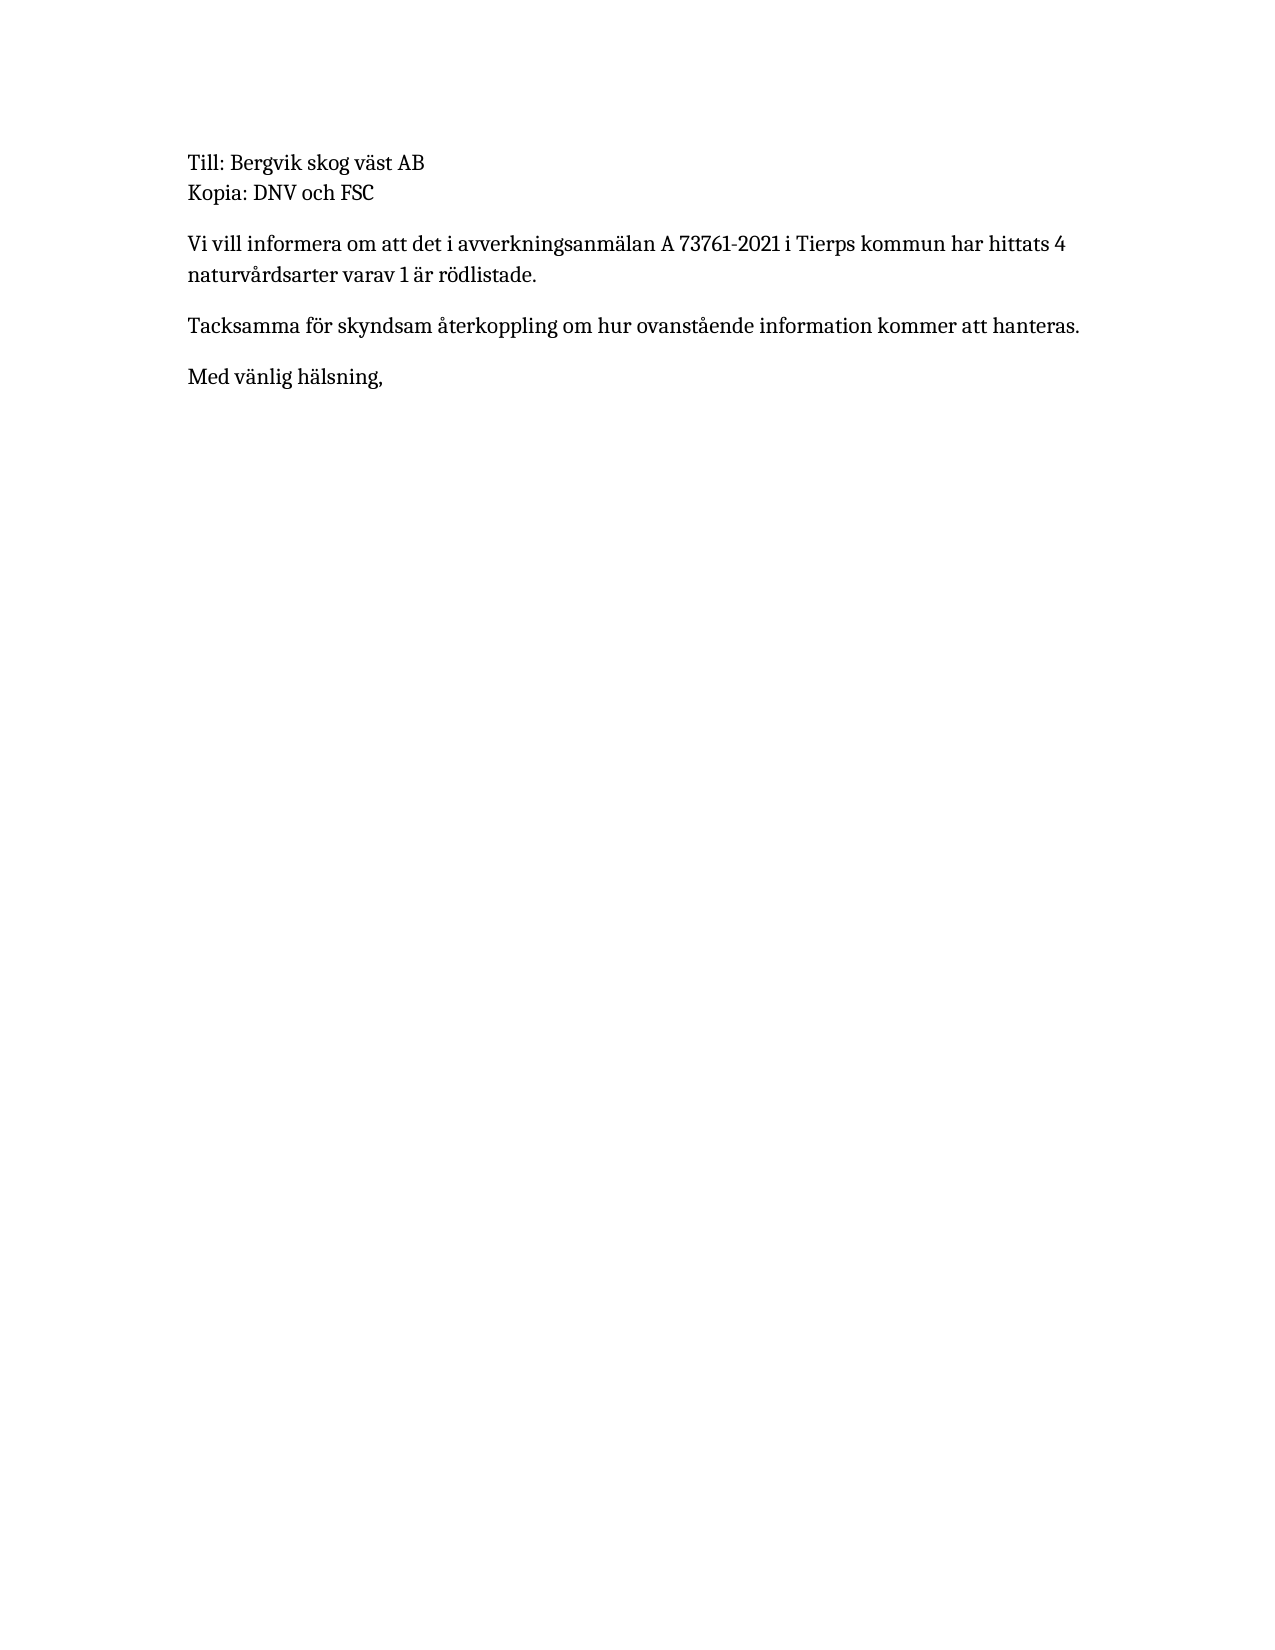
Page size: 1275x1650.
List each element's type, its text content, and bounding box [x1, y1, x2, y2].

text Vi vill informera om att det i avverkningsanmälan A 73761-2021 i Tierps kommun har hittats 4 naturvårdsarter varav 1 är rödlistade. [187, 231, 1087, 288]
text Till: Bergvik skog väst AB Kopia: DNV och FSC [187, 150, 1087, 207]
text Tacksamma för skyndsam återkoppling om hur ovanstående information kommer att hanteras. [187, 312, 1087, 339]
text Med vänlig hälsning, [187, 363, 1087, 420]
